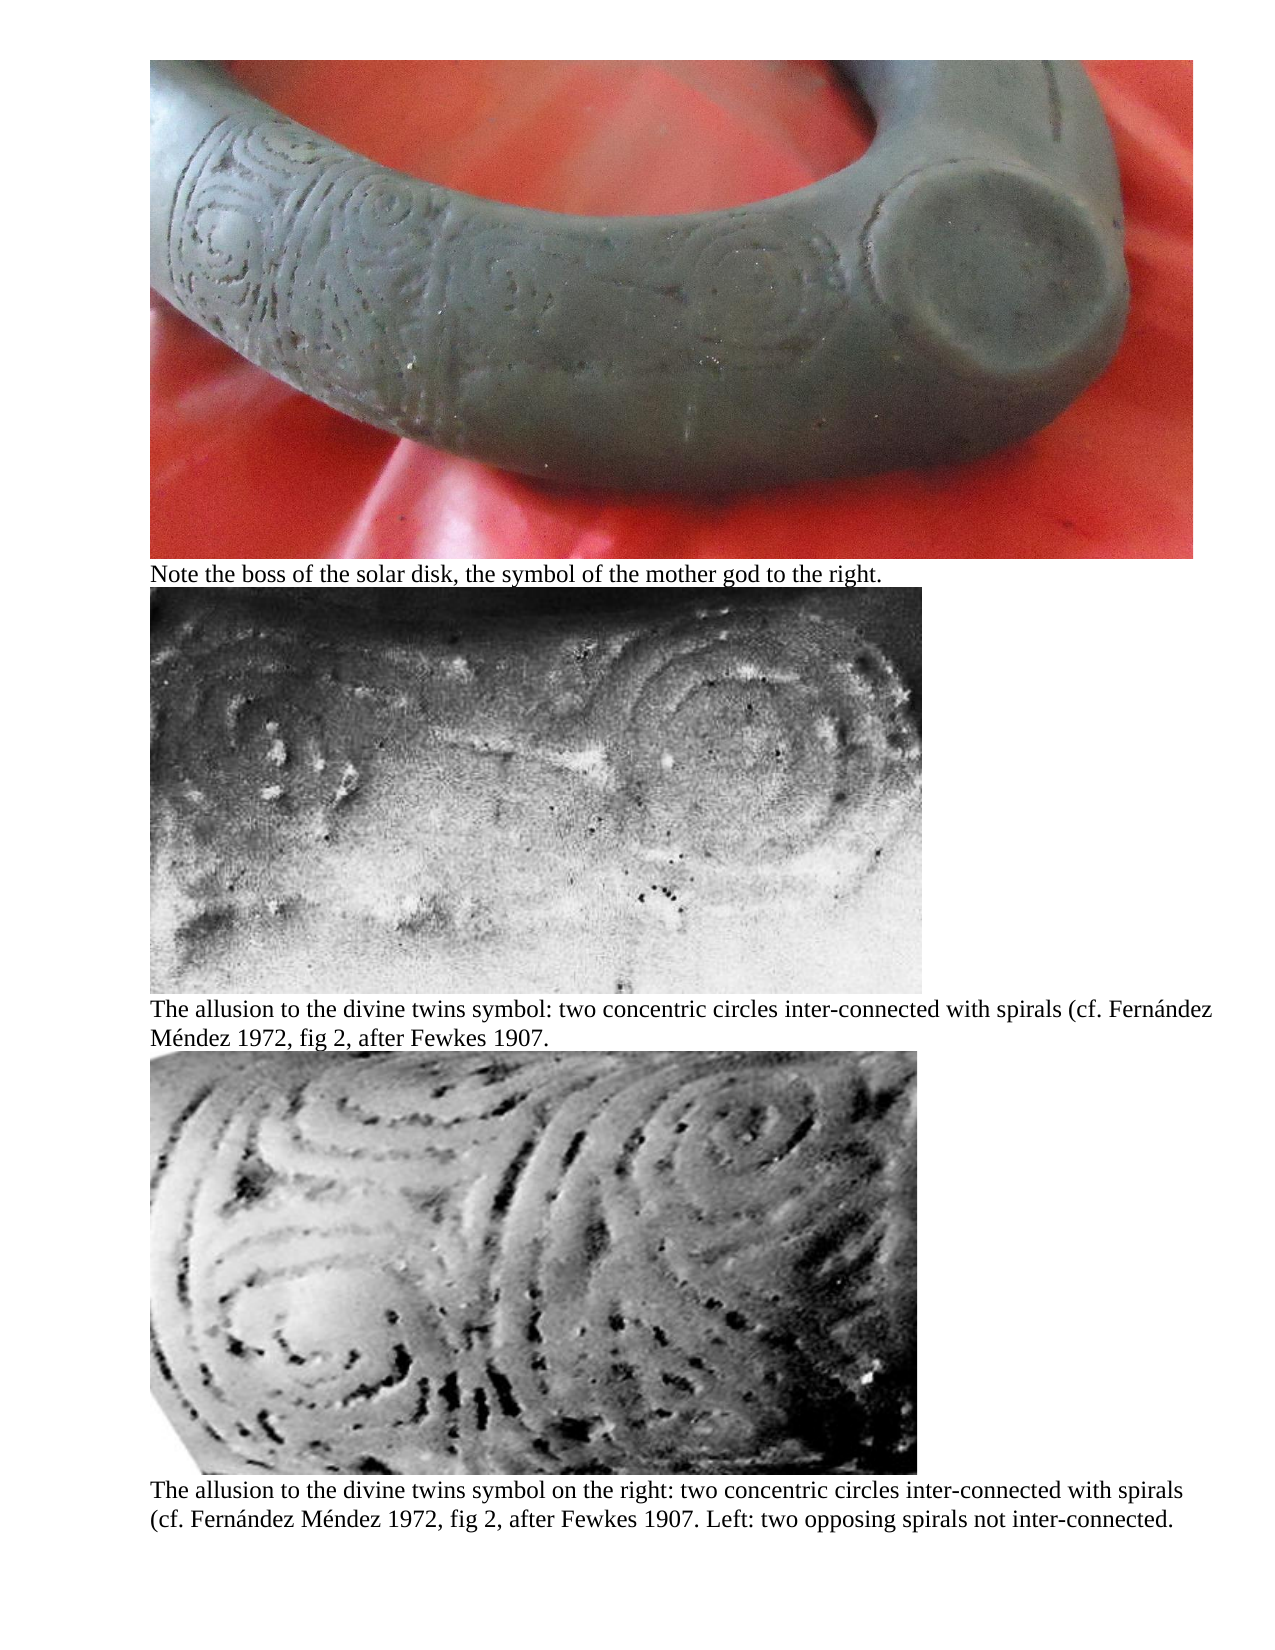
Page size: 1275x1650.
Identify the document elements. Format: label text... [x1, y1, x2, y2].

picture [150, 60, 1194, 559]
picture [150, 1051, 918, 1475]
text The allusion to the divine twins symbol: two concentric circles inter-connected with spirals (cf. Fernández Méndez 1972, fig 2, after Fewkes 1907. [150, 994, 1215, 1051]
text The allusion to the divine twins symbol on the right: two concentric circles inter-connected with spirals (cf. Fernández Méndez 1972, fig 2, after Fewkes 1907. Left: two opposing spirals not inter-connected. [150, 1475, 1215, 1532]
text Note the boss of the solar disk, the symbol of the mother god to the right. [150, 559, 1215, 588]
picture [150, 587, 922, 994]
